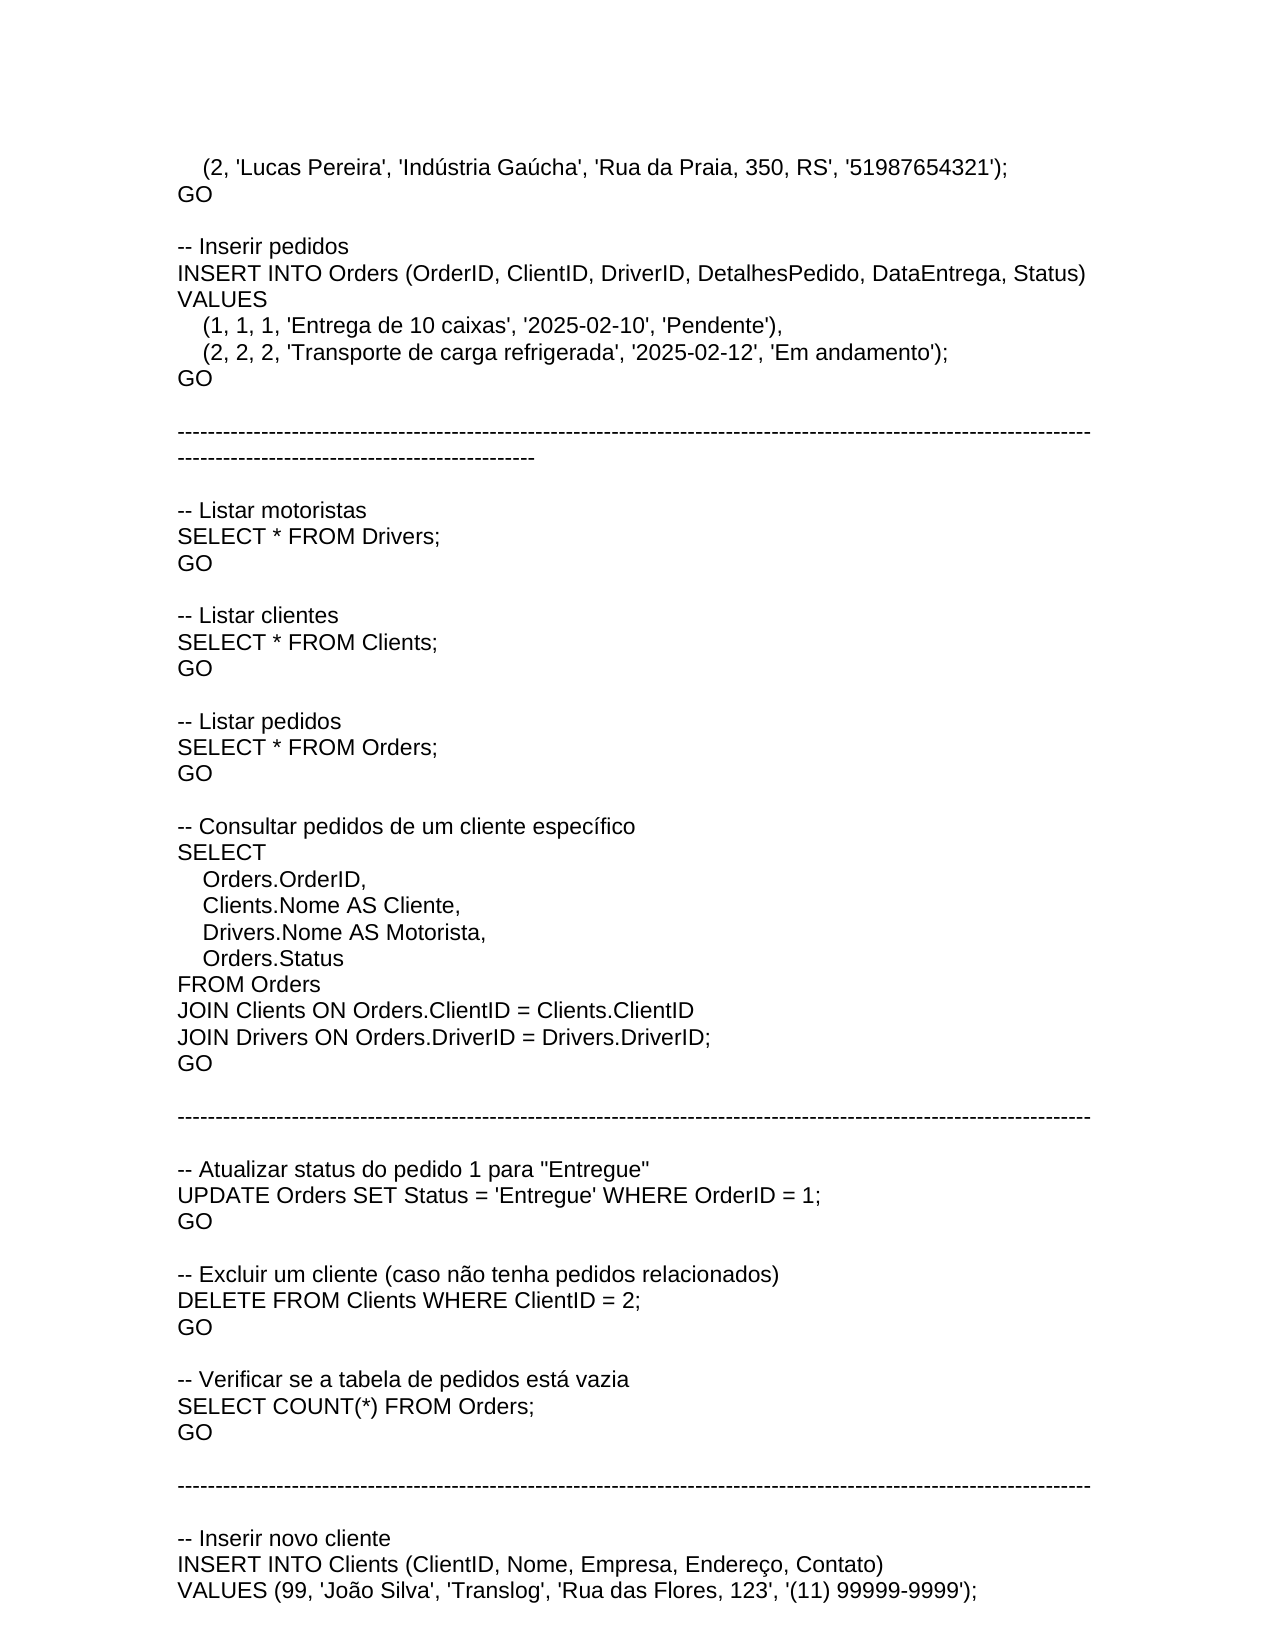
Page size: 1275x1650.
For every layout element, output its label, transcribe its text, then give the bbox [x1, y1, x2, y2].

text GO [177, 1050, 1098, 1077]
text Orders.OrderID, [177, 866, 1098, 892]
text ----------------------------------------------------------------------------------------------------------------------------------------------------------------------- [177, 418, 1098, 470]
text Drivers.Nome AS Motorista, [177, 918, 1098, 945]
text JOIN Clients ON Orders.ClientID = Clients.ClientID [177, 997, 1098, 1024]
text GO [177, 365, 1098, 391]
text -- Inserir pedidos [177, 233, 1098, 259]
text -- Excluir um cliente (caso não tenha pedidos relacionados) [177, 1261, 1098, 1287]
text Clients.Nome AS Cliente, [177, 892, 1098, 918]
text Orders.Status [177, 945, 1098, 971]
text (1, 1, 1, 'Entrega de 10 caixas', '2025-02-10', 'Pendente'), [177, 312, 1098, 339]
text (2, 'Lucas Pereira', 'Indústria Gaúcha', 'Rua da Praia, 350, RS', '51987654321'); [177, 154, 1098, 181]
text -- Listar pedidos [177, 708, 1098, 734]
text JOIN Drivers ON Orders.DriverID = Drivers.DriverID; [177, 1024, 1098, 1050]
text INSERT INTO Clients (ClientID, Nome, Empresa, Endereço, Contato) [177, 1551, 1098, 1577]
text GO [177, 760, 1098, 787]
text -- Consultar pedidos de um cliente específico [177, 813, 1098, 839]
text UPDATE Orders SET Status = 'Entregue' WHERE OrderID = 1; [177, 1182, 1098, 1208]
text GO [177, 1419, 1098, 1446]
text (2, 2, 2, 'Transporte de carga refrigerada', '2025-02-12', 'Em andamento'); [177, 339, 1098, 365]
text VALUES [177, 286, 1098, 312]
text GO [177, 1208, 1098, 1235]
text GO [177, 181, 1098, 207]
text GO [177, 1314, 1098, 1340]
text SELECT * FROM Drivers; [177, 523, 1098, 549]
text SELECT COUNT(*) FROM Orders; [177, 1393, 1098, 1419]
text SELECT * FROM Clients; [177, 628, 1098, 655]
text ------------------------------------------------------------------------------------------------------------------------ [177, 1103, 1098, 1129]
text FROM Orders [177, 971, 1098, 997]
text DELETE FROM Clients WHERE ClientID = 2; [177, 1287, 1098, 1314]
text VALUES (99, 'João Silva', 'Translog', 'Rua das Flores, 123', '(11) 99999-9999'); [177, 1577, 1098, 1604]
text GO [177, 549, 1098, 576]
text -- Verificar se a tabela de pedidos está vazia [177, 1366, 1098, 1393]
text -- Atualizar status do pedido 1 para "Entregue" [177, 1156, 1098, 1182]
text INSERT INTO Orders (OrderID, ClientID, DriverID, DetalhesPedido, DataEntrega, Status) [177, 259, 1098, 286]
text SELECT * FROM Orders; [177, 734, 1098, 760]
text -- Listar motoristas [177, 497, 1098, 523]
text -- Inserir novo cliente [177, 1524, 1098, 1551]
text GO [177, 655, 1098, 681]
text -- Listar clientes [177, 602, 1098, 628]
text SELECT [177, 839, 1098, 866]
text ------------------------------------------------------------------------------------------------------------------------ [177, 1472, 1098, 1498]
